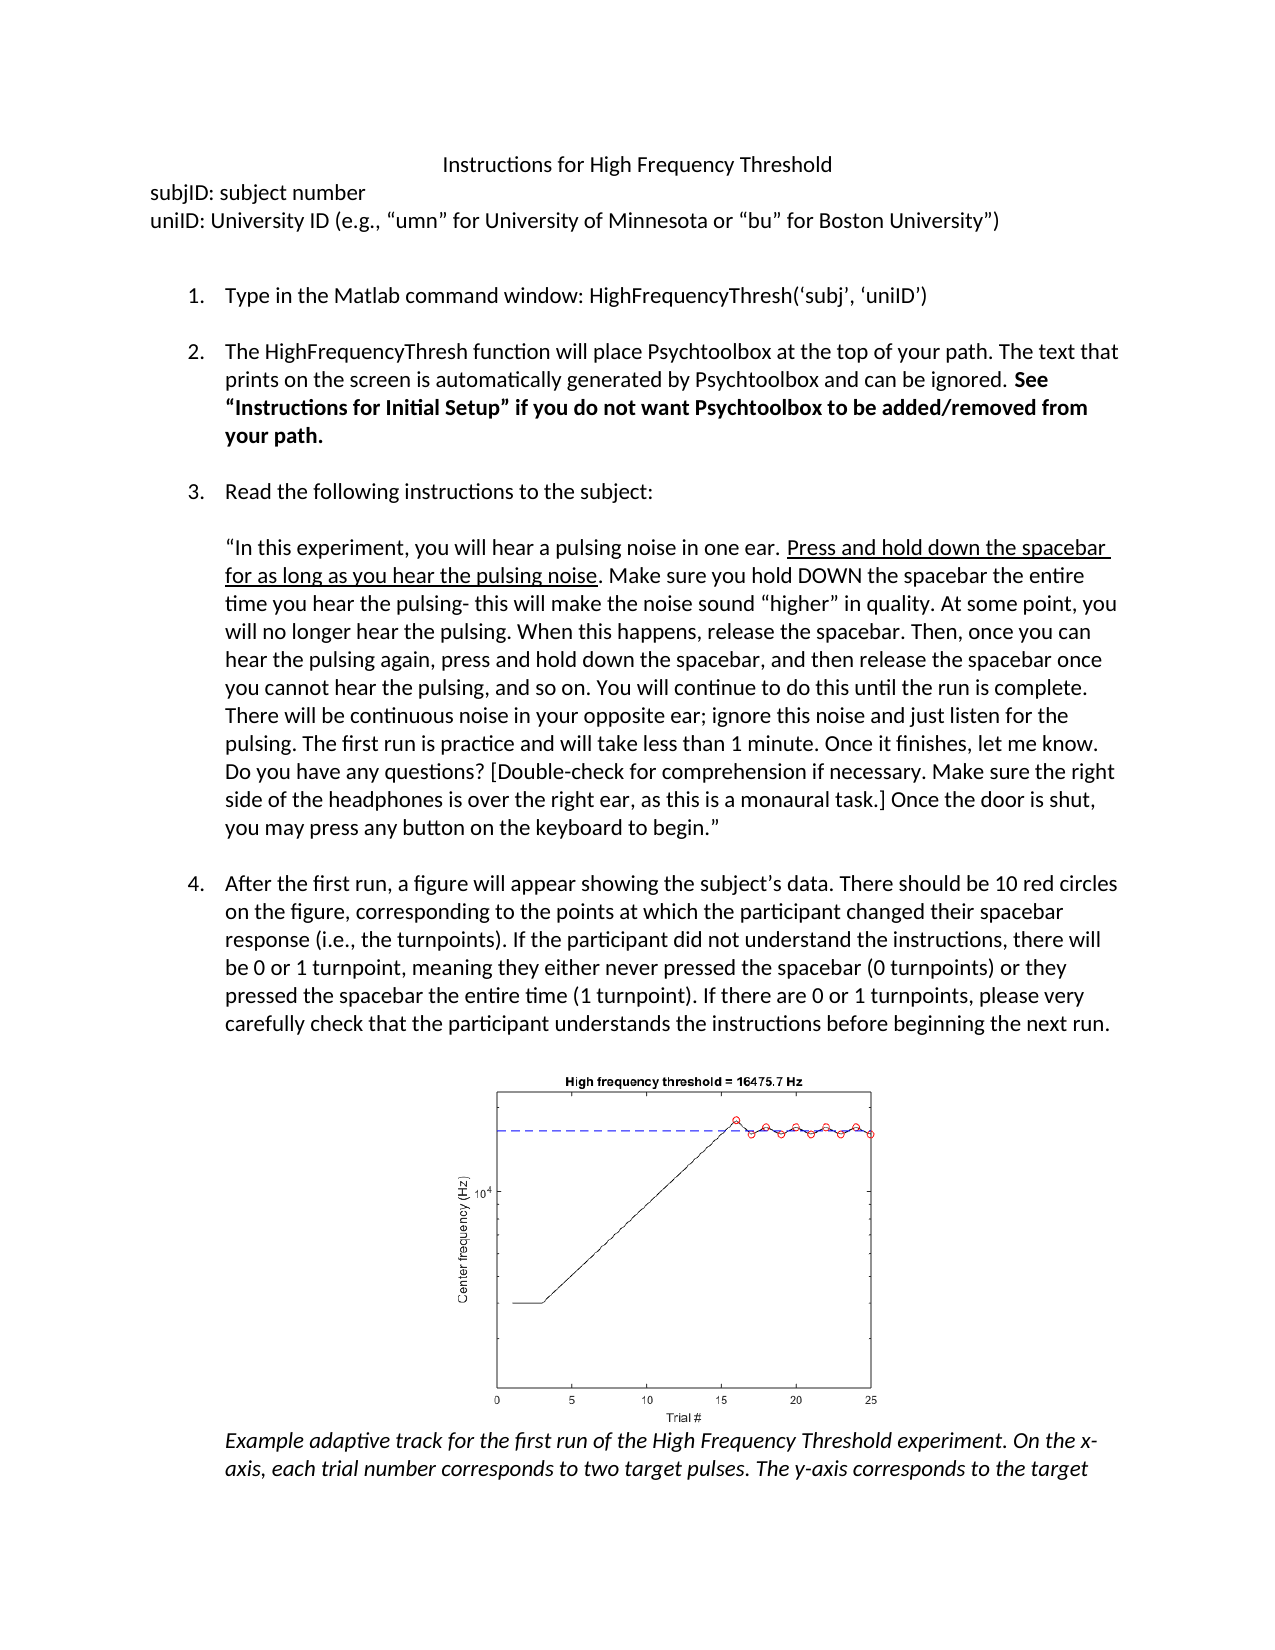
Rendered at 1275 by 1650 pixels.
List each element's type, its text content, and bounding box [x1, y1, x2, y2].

list “In this experiment, you will hear a pulsing noise in one ear. Press and hold down the spacebar for as long as you hear the pulsing noise. Make sure you hold DOWN the spacebar the entire time you hear the pulsing- this will make the noise sound “higher” in quality. At some point, you will no longer hear the pulsing. When this happens, release the spacebar. Then, once you can hear the pulsing again, press and hold down the spacebar, and then release the spacebar once you cannot hear the pulsing, and so on. You will continue to do this until the run is complete. There will be continuous noise in your opposite ear; ignore this noise and just listen for the pulsing. The first run is practice and will take less than 1 minute. Once it finishes, let me know. Do you have any questions? [Double-check for comprehension if necessary. Make sure the right side of the headphones is over the right ear, as this is a monaural task.] Once the door is shut, you may press any button on the keyboard to begin.” [225, 533, 1125, 841]
list Type in the Matlab command window: HighFrequencyThresh(‘subj’, ‘uniID’) [187, 281, 1125, 309]
list The HighFrequencyThresh function will place Psychtoolbox at the top of your path. The text that prints on the screen is automatically generated by Psychtoolbox and can be ignored. See “Instructions for Initial Setup” if you do not want Psychtoolbox to be added/removed from your path. [187, 337, 1125, 449]
list After the first run, a figure will appear showing the subject’s data. There should be 10 red circles on the figure, corresponding to the points at which the participant changed their spacebar response (i.e., the turnpoints). If the participant did not understand the instructions, there will be 0 or 1 turnpoint, meaning they either never pressed the spacebar (0 turnpoints) or they pressed the spacebar the entire time (1 turnpoint). If there are 0 or 1 turnpoints, please very carefully check that the participant understands the instructions before beginning the next run. [187, 869, 1125, 1037]
text Instructions for High Frequency Threshold [150, 150, 1125, 178]
list Read the following instructions to the subject: [187, 477, 1125, 505]
text subjID: subject number [150, 178, 1125, 206]
picture [434, 1065, 916, 1427]
text uniID: University ID (e.g., “umn” for University of Minnesota or “bu” for Boston University”) [150, 206, 1125, 234]
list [225, 1426, 1125, 1482]
